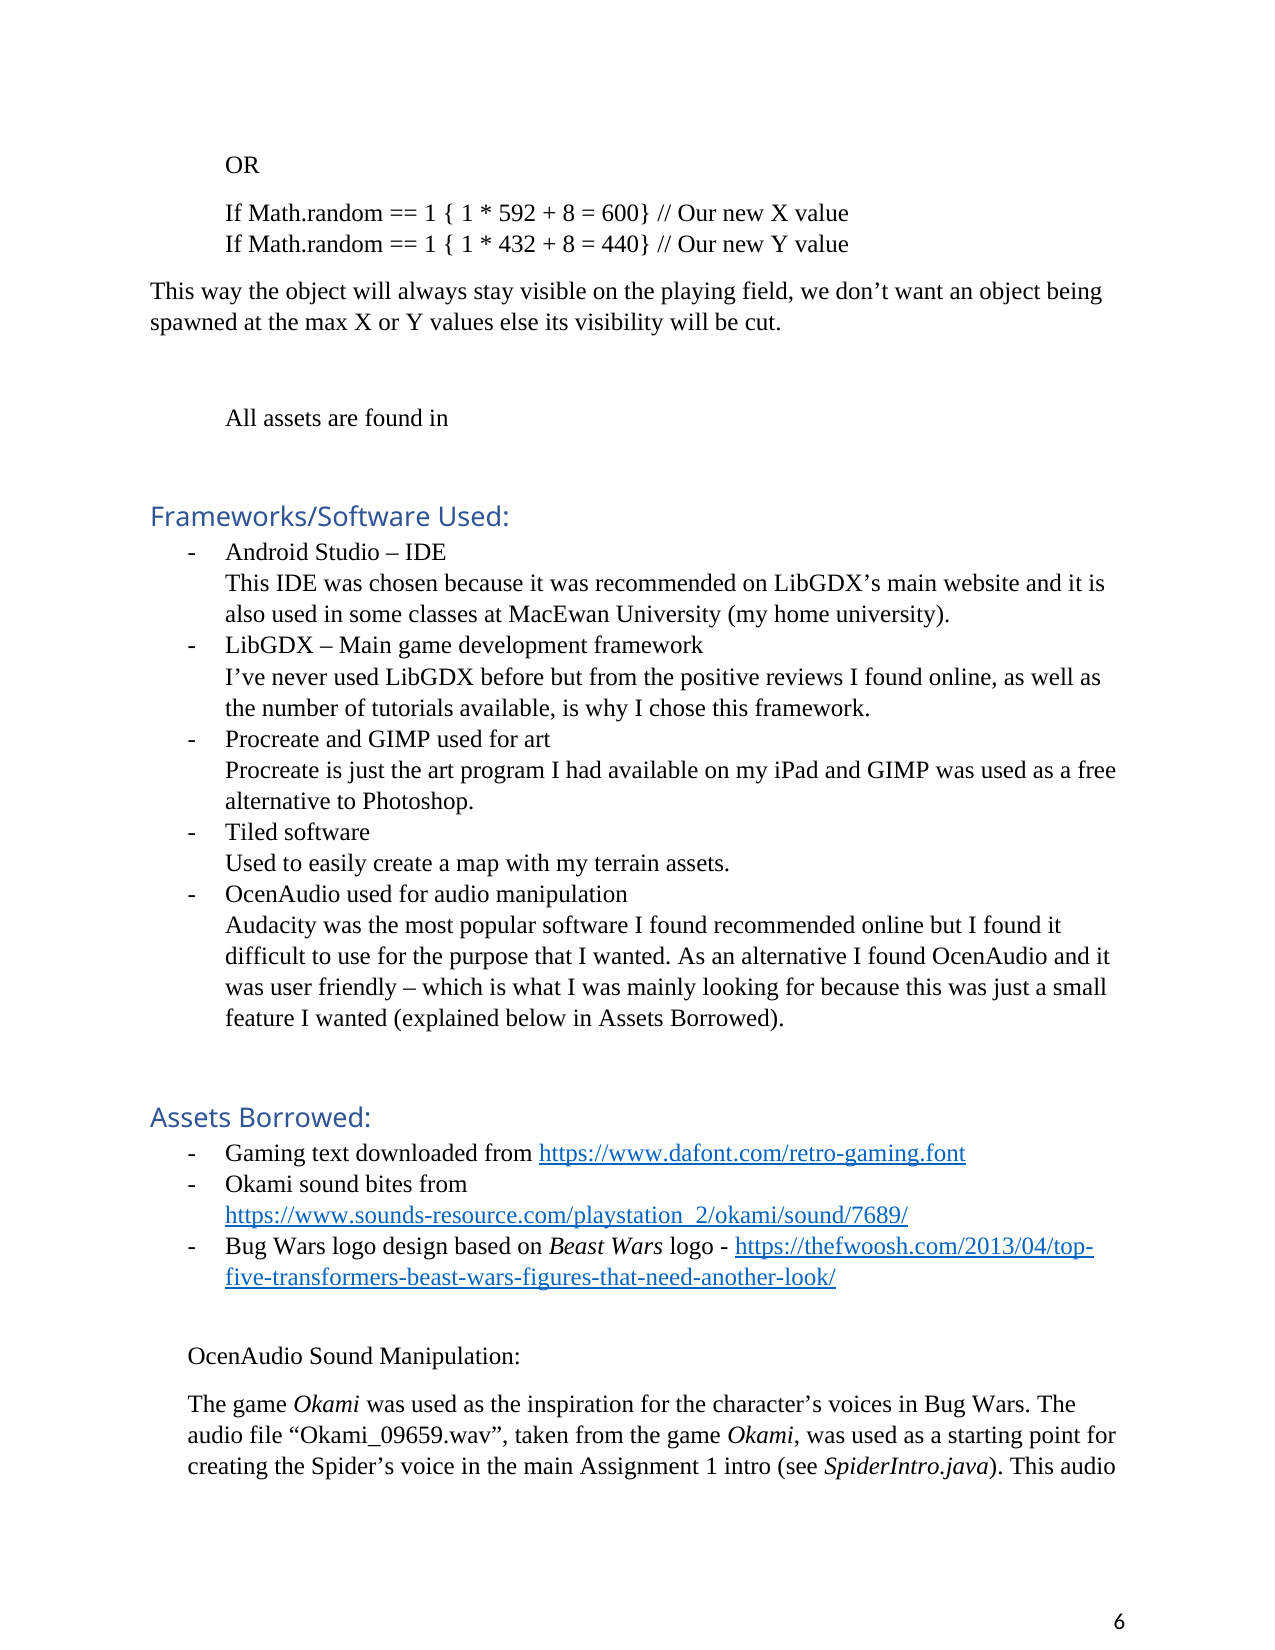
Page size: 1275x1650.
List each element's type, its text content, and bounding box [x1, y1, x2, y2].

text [187, 1389, 1125, 1480]
subtitle Assets Borrowed: [150, 1098, 1125, 1135]
text OR [150, 150, 1125, 179]
list Tiled software Used to easily create a map with my terrain assets. [187, 817, 1125, 877]
list Android Studio – IDE This IDE was chosen because it was recommended on LibGDX’s main website and it is also used in some classes at MacEwan University (my home university). [187, 537, 1125, 628]
text All assets are found in [150, 403, 1125, 432]
list OcenAudio used for audio manipulation Audacity was the most popular software I found recommended online but I found it difficult to use for the purpose that I wanted. As an alternative I found OcenAudio and it was user friendly – which is what I was mainly looking for because this was just a small feature I wanted (explained below in Assets Borrowed). [187, 879, 1125, 1032]
list LibGDX – Main game development framework I’ve never used LibGDX before but from the positive reviews I found online, as well as the number of tutorials available, is why I chose this framework. [187, 631, 1125, 721]
list Procreate and GIMP used for art Procreate is just the art program I had available on my iPad and GIMP was used as a free alternative to Photoshop. [187, 724, 1125, 814]
subtitle Frameworks/Software Used: [150, 498, 1125, 534]
text OcenAudio Sound Manipulation: [187, 1341, 1125, 1370]
text This way the object will always stay visible on the playing field, we don’t want an object being spawned at the max X or Y values else its visibility will be cut. [150, 276, 1125, 336]
list Gaming text downloaded from https://www.dafont.com/retro-gaming.font [187, 1138, 1125, 1167]
list Bug Wars logo design based on Beast Wars logo - https://thefwoosh.com/2013/04/top-five-transformers-beast-wars-figures-that-need-another-look/ [187, 1231, 1125, 1291]
text If Math.random == 1 { 1 * 592 + 8 = 600} // Our new X value If Math.random == 1 { 1 * 432 + 8 = 440} // Our new Y value [150, 198, 1125, 257]
list Okami sound bites from https://www.sounds-resource.com/playstation_2/okami/sound/7689/ [187, 1169, 1125, 1229]
